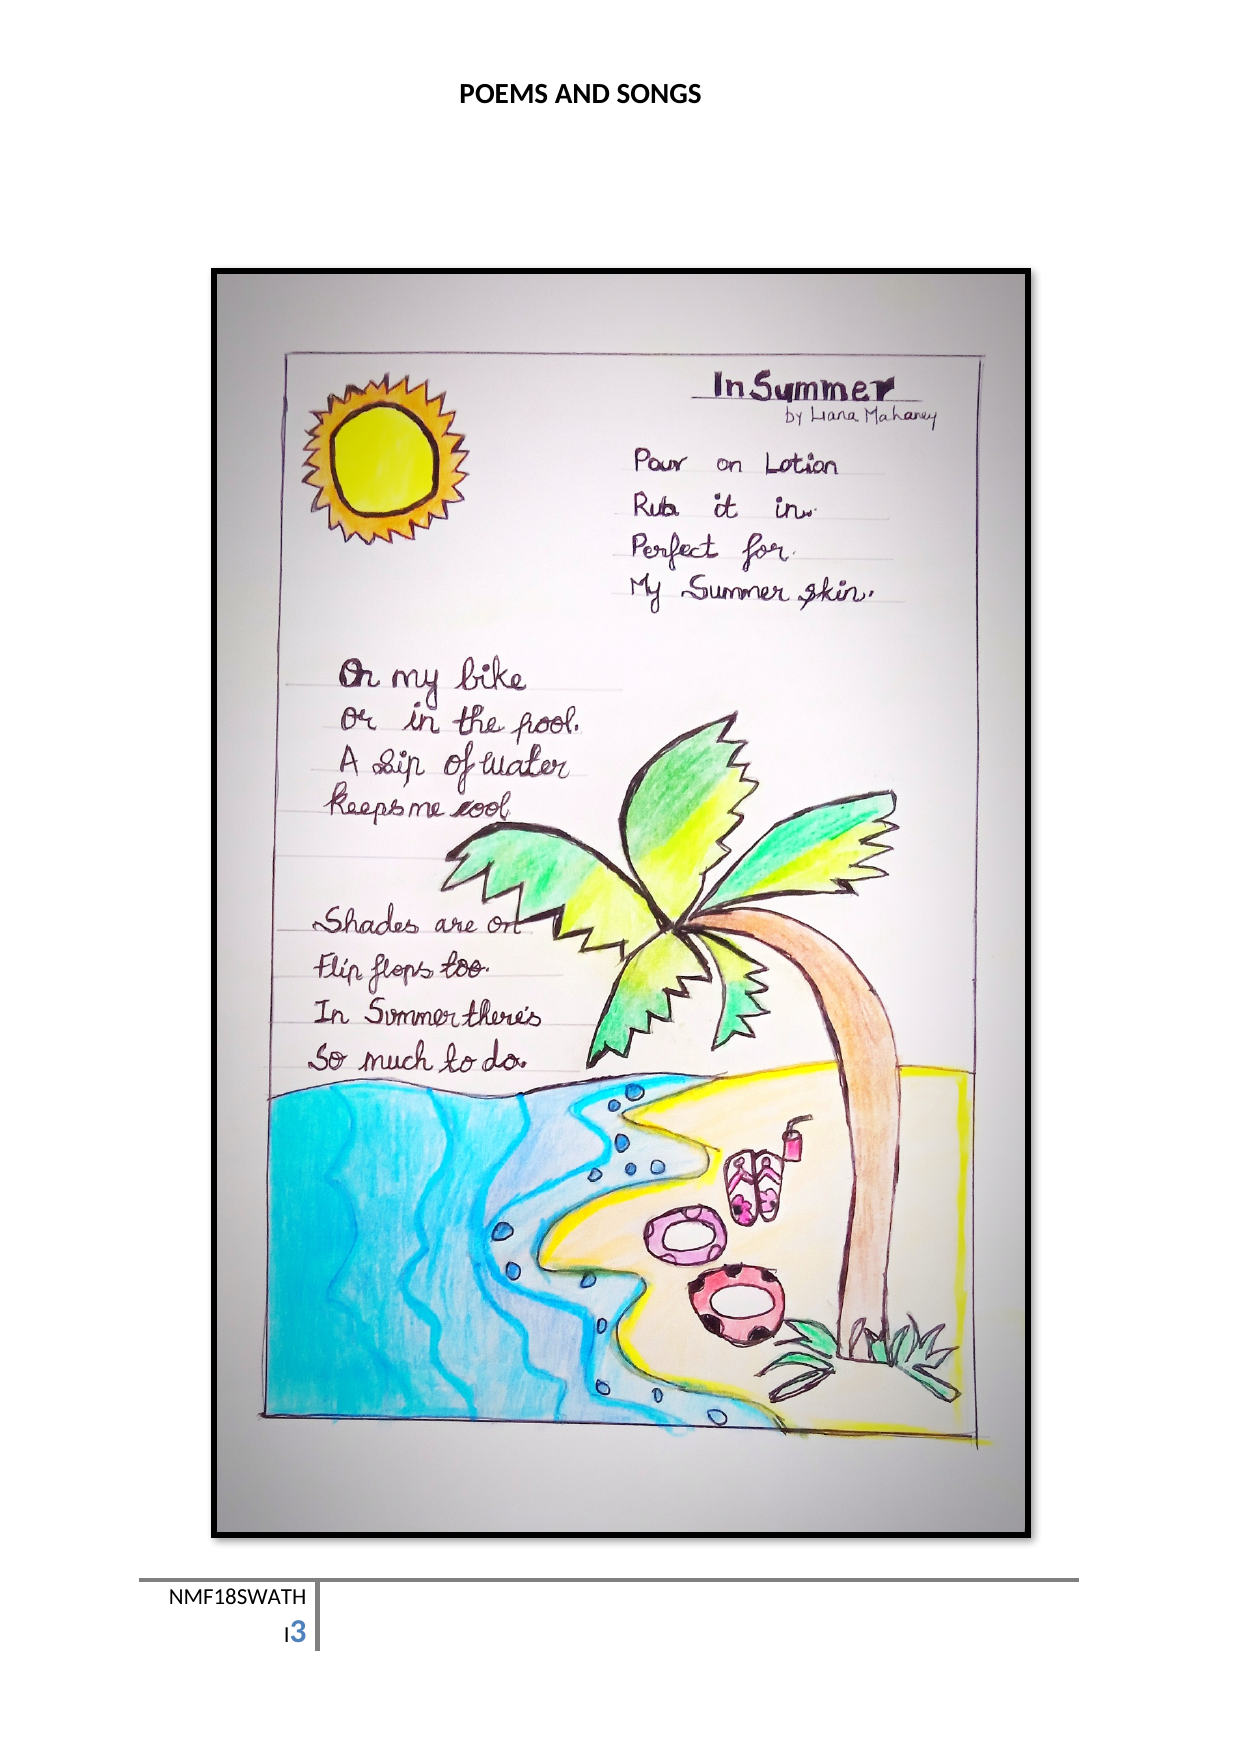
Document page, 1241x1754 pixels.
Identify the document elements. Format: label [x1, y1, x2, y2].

picture [217, 274, 1025, 1532]
